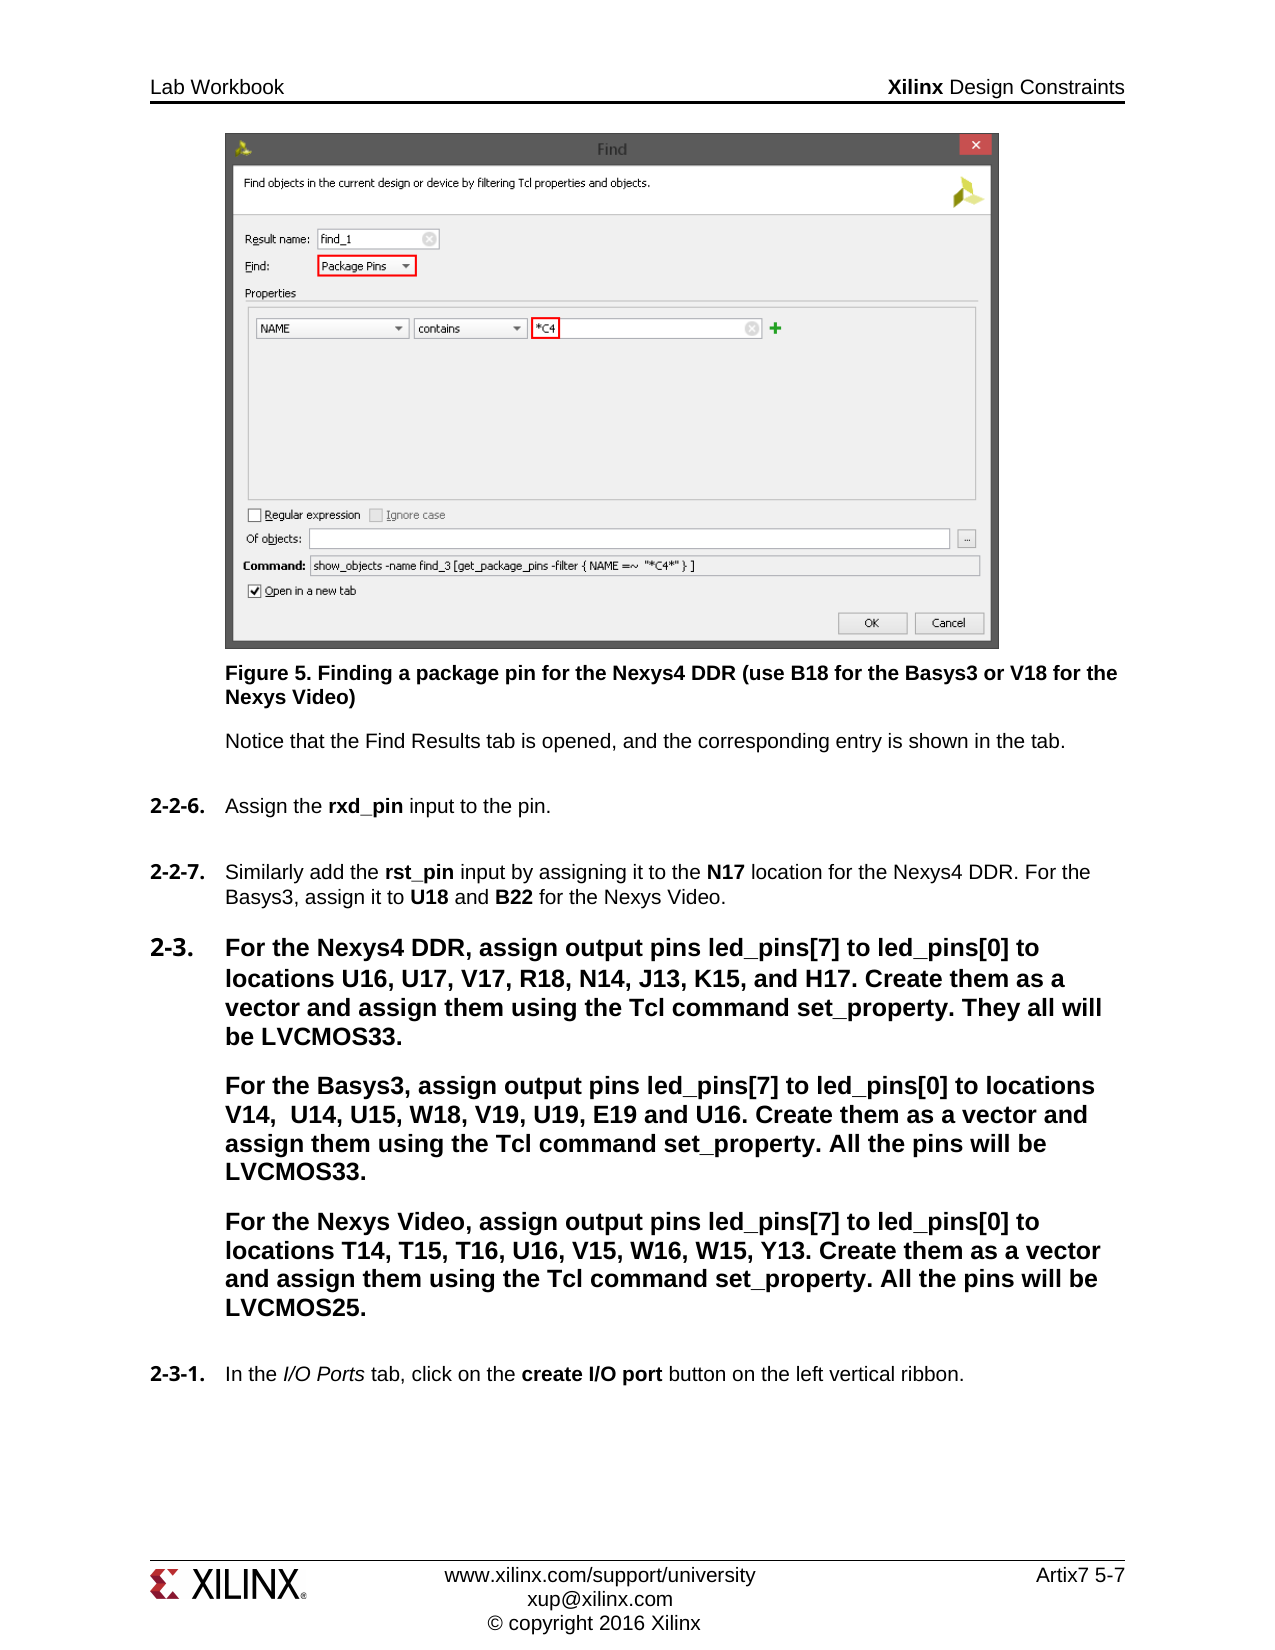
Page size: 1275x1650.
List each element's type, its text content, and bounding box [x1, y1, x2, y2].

text In the I/O Ports tab, click on the create I/O port button on the left vertical ribbon. [150, 1359, 1125, 1388]
picture [225, 133, 999, 649]
text Figure 5. Finding a package pin for the Nexys4 DDR (use B18 for the Basys3 or V18 for the Nexys Video) [225, 661, 1125, 708]
text Assign the rxd_pin input to the pin. [150, 791, 1125, 819]
text For the Basys3, assign output pins led_pins[7] to led_pins[0] to locations V14, U14, U15, W18, V19, U19, E19 and U16. Create them as a vector and assign them using the Tcl command set_property. All the pins will be LVCMOS33. [225, 1071, 1125, 1186]
text For the Nexys4 DDR, assign output pins led_pins[7] to led_pins[0] to locations U16, U17, V17, R18, N14, J13, K15, and H17. Create them as a vector and assign them using the Tcl command set_property. They all will be LVCMOS33. [150, 930, 1125, 1050]
text Notice that the Find Results tab is opened, and the corresponding entry is shown in the tab. [225, 729, 1125, 753]
text For the Nexys Video, assign output pins led_pins[7] to led_pins[0] to locations T14, T15, T16, U16, V15, W16, W15, Y13. Create them as a vector and assign them using the Tcl command set_property. All the pins will be LVCMOS25. [225, 1207, 1125, 1322]
text Similarly add the rst_pin input by assigning it to the N17 location for the Nexys4 DDR. For the Basys3, assign it to U18 and B22 for the Nexys Video. [150, 857, 1125, 909]
picture [150, 1569, 307, 1599]
